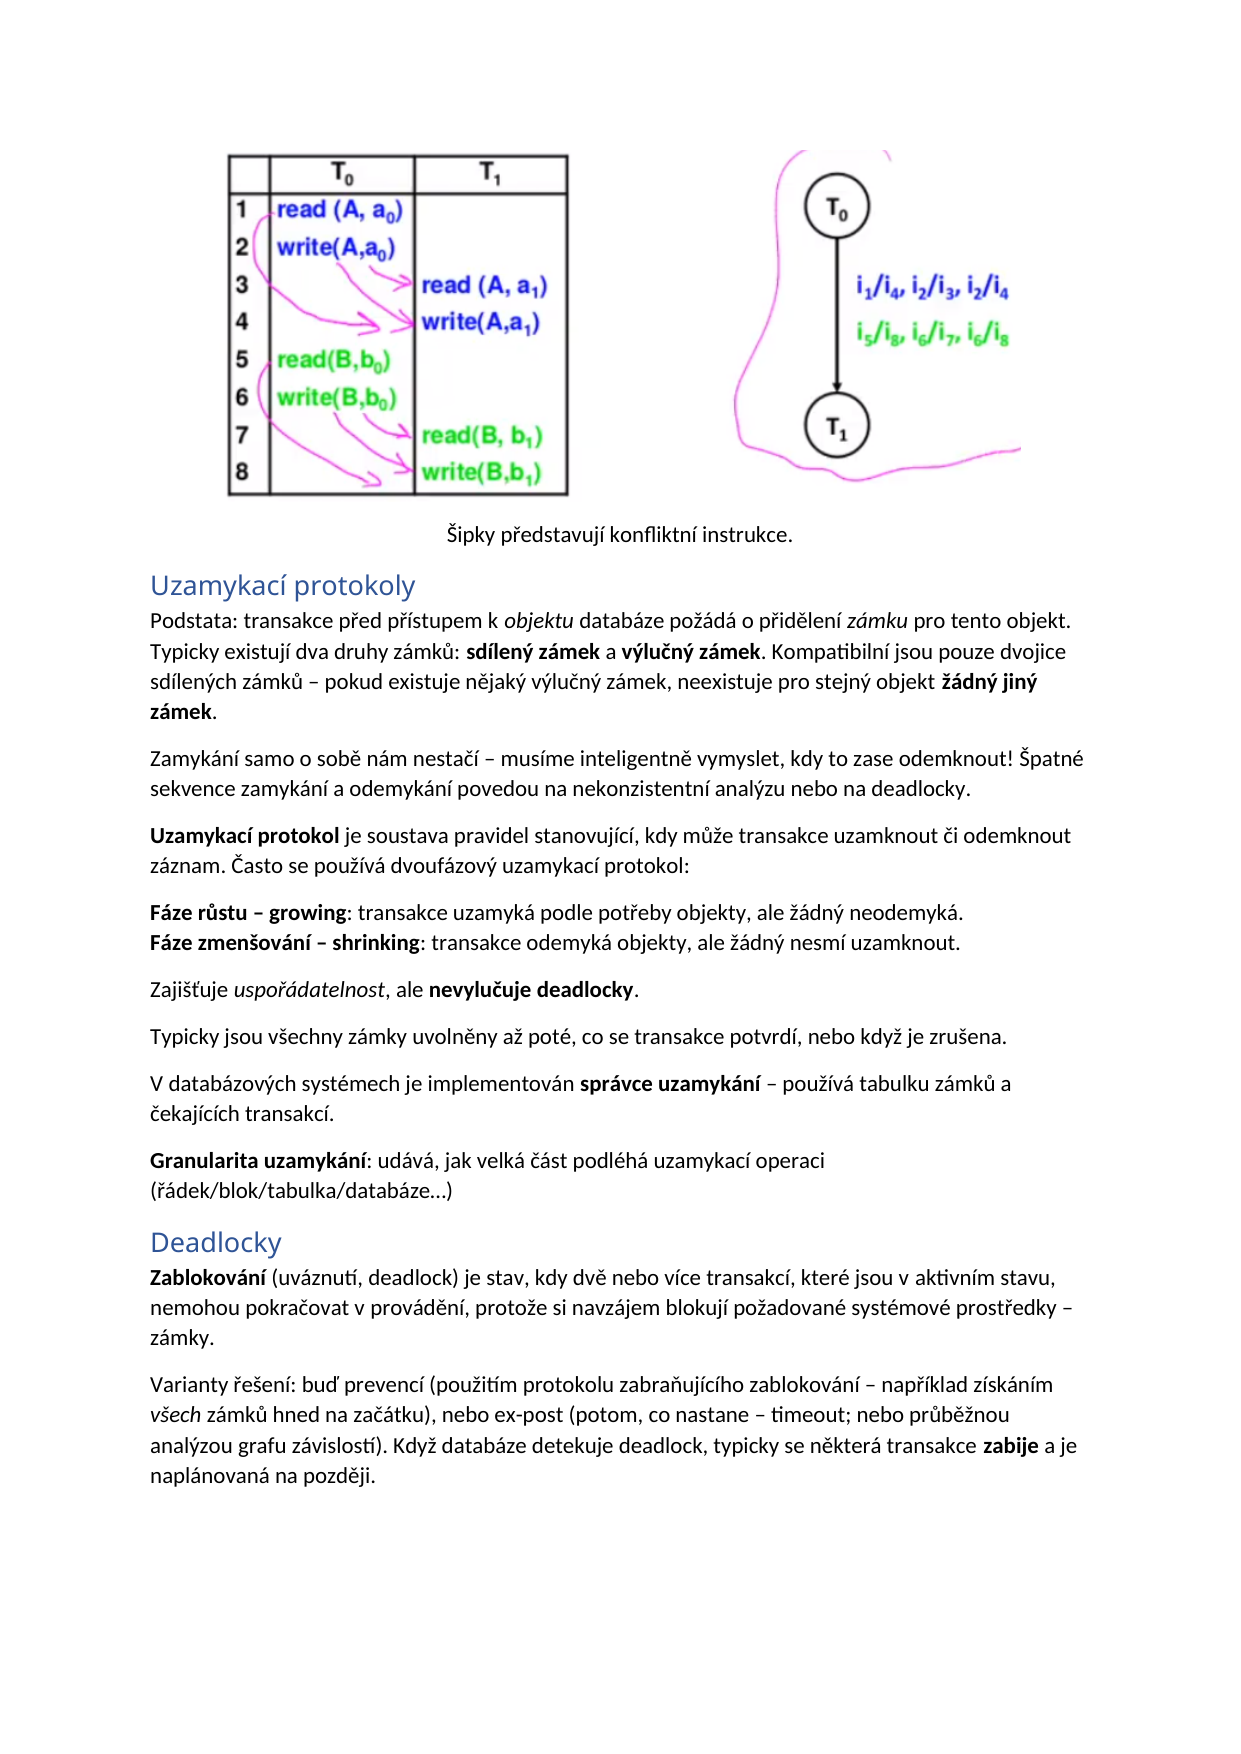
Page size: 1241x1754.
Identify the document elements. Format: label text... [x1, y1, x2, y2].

text Zamykání samo o sobě nám nestačí – musíme inteligentně vymyslet, kdy to zase odemknout! Špatné sekvence zamykání a odemykání povedou na nekonzistentní analýzu nebo na deadlocky. [150, 744, 1090, 802]
picture [219, 150, 1021, 502]
text Zablokování (uváznutí, deadlock) je stav, kdy dvě nebo více transakcí, které jsou v aktivním stavu, nemohou pokračovat v provádění, protože si navzájem blokují požadované systémové prostředky – zámky. [150, 1263, 1090, 1352]
text Šipky představují konfliktní instrukce. [150, 520, 1090, 548]
text Granularita uzamykání: udává, jak velká část podléhá uzamykací operaci (řádek/blok/tabulka/databáze…) [150, 1146, 1090, 1204]
text Varianty řešení: buď prevencí (použitím protokolu zabraňujícího zablokování – například získáním všech zámků hned na začátku), nebo ex-post (potom, co nastane – timeout; nebo průběžnou analýzou grafu závislostí). Když databáze detekuje deadlock, typicky se některá transakce zabije a je naplánovaná na později. [150, 1370, 1090, 1489]
text Fáze růstu – growing: transakce uzamyká podle potřeby objekty, ale žádný neodemyká. Fáze zmenšování – shrinking: transakce odemyká objekty, ale žádný nesmí uzamknout. [150, 898, 1090, 957]
text V databázových systémech je implementován správce uzamykání – používá tabulku zámků a čekajících transakcí. [150, 1069, 1090, 1127]
subtitle Uzamykací protokoly [150, 567, 1090, 604]
text Podstata: transakce před přístupem k objektu databáze požádá o přidělení zámku pro tento objekt. Typicky existují dva druhy zámků: sdílený zámek a výlučný zámek. Kompatibilní jsou pouze dvojice sdílených zámků – pokud existuje nějaký výlučný zámek, neexistuje pro stejný objekt žádný jiný zámek. [150, 607, 1090, 725]
subtitle Deadlocky [150, 1223, 1090, 1260]
text Zajišťuje uspořádatelnost, ale nevylučuje deadlocky. [150, 975, 1090, 1003]
text Uzamykací protokol je soustava pravidel stanovující, kdy může transakce uzamknout či odemknout záznam. Často se používá dvoufázový uzamykací protokol: [150, 821, 1090, 879]
text Typicky jsou všechny zámky uvolněny až poté, co se transakce potvrdí, nebo když je zrušena. [150, 1022, 1090, 1050]
